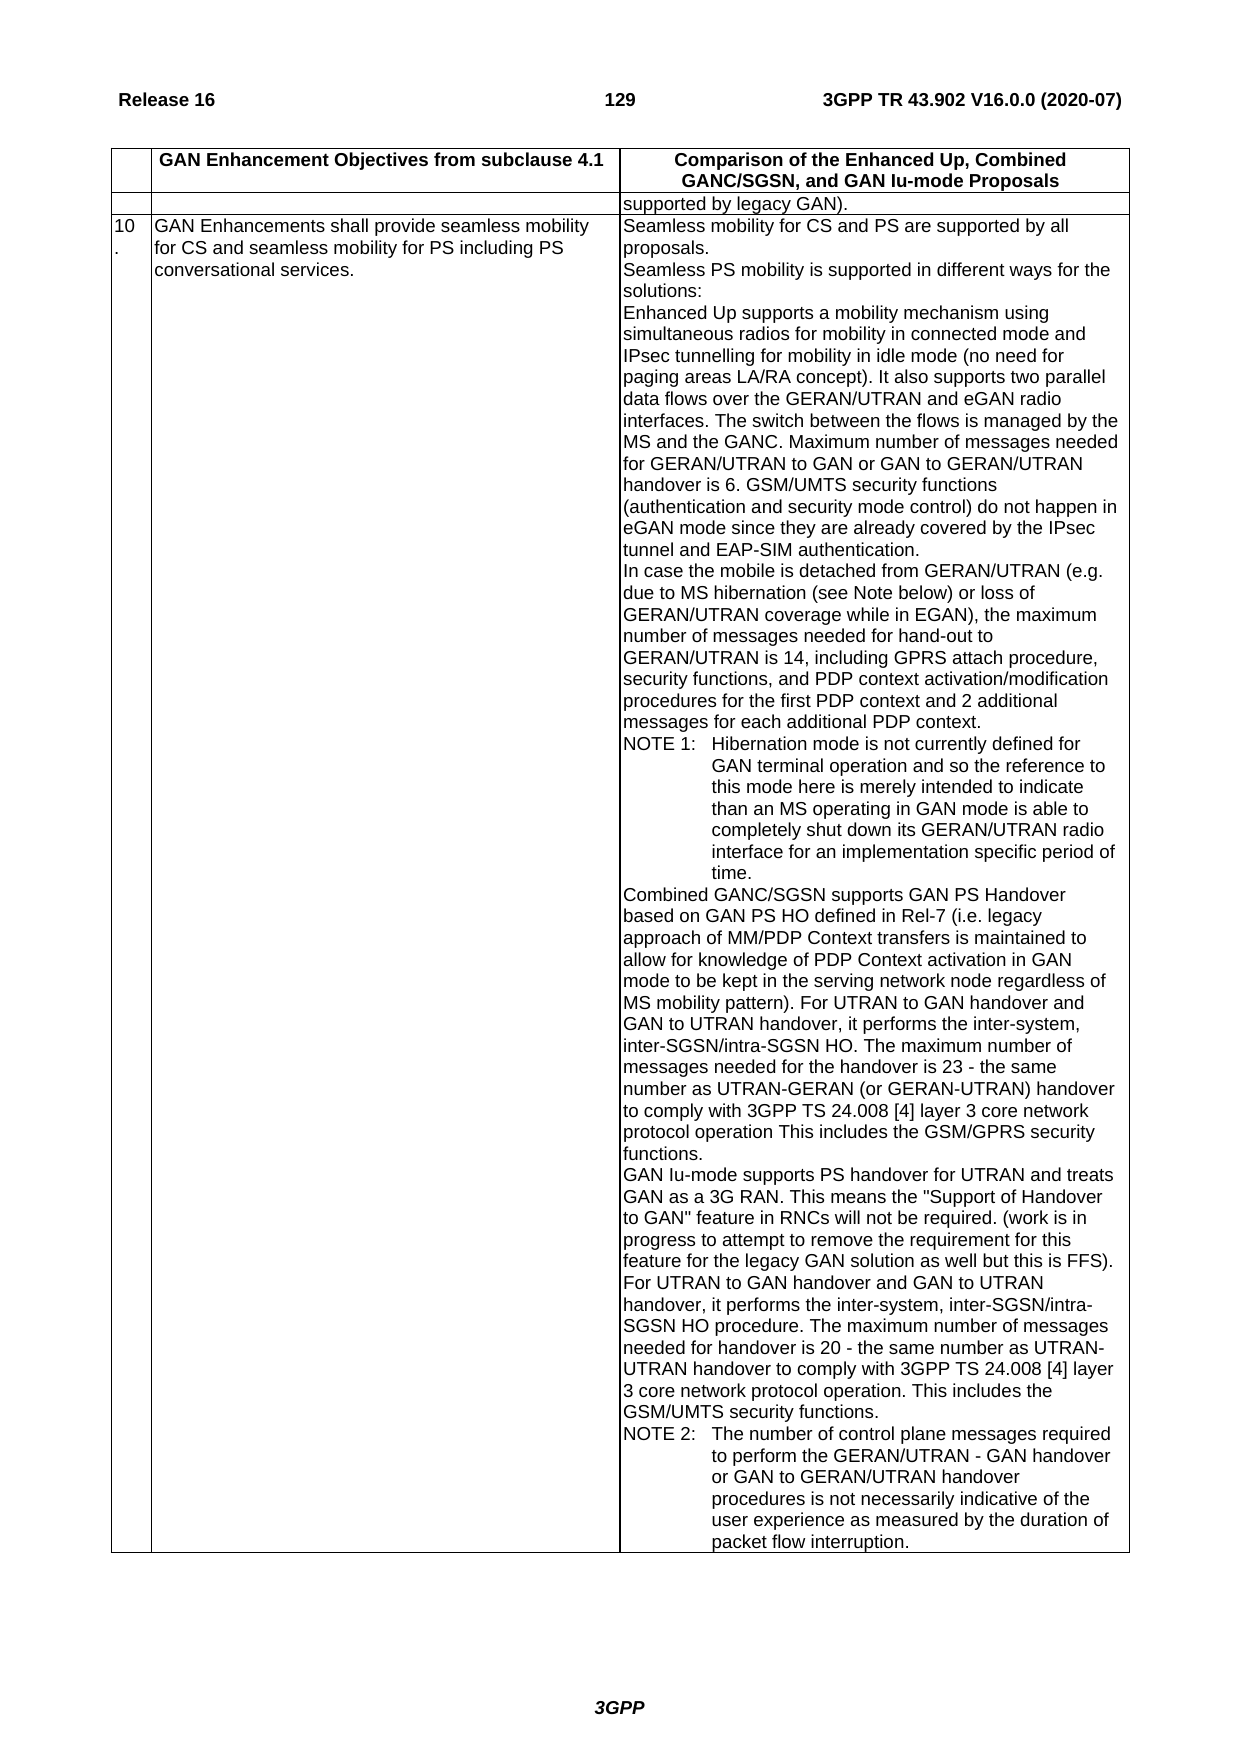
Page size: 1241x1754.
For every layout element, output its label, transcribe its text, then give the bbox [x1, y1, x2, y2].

table_header GAN Enhancement Objectives from subclause 4.1 [152, 149, 619, 192]
table_header Comparison of the Enhanced Up, Combined GANC/SGSN, and GAN Iu-mode Proposals [621, 149, 1129, 192]
table_cell GAN Enhancements shall provide seamless mobility for CS and seamless mobility for PS including PS conversational services. [152, 215, 619, 1552]
table_cell 10. [112, 215, 151, 1552]
table_cell 9. [112, 193, 151, 214]
table_cell Seamless mobility for CS and PS are supported by all proposals. Seamless PS mobility is supported in different ways for the solutions: Enhanced Up supports a mobility mechanism using simultaneous radios for mobility in connected mode and IPsec tunnelling for mobility in idle mode (no need for paging areas LA/RA concept). It also supports two parallel data flows over the GERAN/UTRAN and eGAN radio interfaces. The switch between the flows is managed by the MS and the GANC. Maximum number of messages needed for GERAN/UTRAN to GAN or GAN to GERAN/UTRAN handover is 6. GSM/UMTS security functions (authentication and security mode control) do not happen in eGAN mode since they are already covered by the IPsec tunnel and EAP-SIM authentication. In case the mobile is detached from GERAN/UTRAN (e.g. due to MS hibernation (see Note below) or loss of GERAN/UTRAN coverage while in EGAN), the maximum number of messages needed for hand-out to GERAN/UTRAN is 14, including GPRS attach procedure, security functions, and PDP context activation/modification procedures for the first PDP context and 2 additional messages for each additional PDP context. NOTE 1: Hibernation mode is not currently defined for GAN terminal operation and so the reference to this mode here is merely intended to indicate than an MS operating in GAN mode is able to completely shut down its GERAN/UTRAN radio interface for an implementation specific period of time. Combined GANC/SGSN supports GAN PS Handover based on GAN PS HO defined in Rel-7 (i.e. legacy approach of MM/PDP Context transfers is maintained to allow for knowledge of PDP Context activation in GAN mode to be kept in the serving network node regardless of MS mobility pattern). For UTRAN to GAN handover and GAN to UTRAN handover, it performs the inter-system, inter-SGSN/intra-SGSN HO. The maximum number of messages needed for the handover is 23 - the same number as UTRAN-GERAN (or GERAN-UTRAN) handover to comply with 3GPP TS 24.008 [4] layer 3 core network protocol operation This includes the GSM/GPRS security functions. GAN Iu-mode supports PS handover for UTRAN and treats GAN as a 3G RAN. This means the "Support of Handover to GAN" feature in RNCs will not be required. (work is in progress to attempt to remove the requirement for this feature for the legacy GAN solution as well but this is FFS). For UTRAN to GAN handover and GAN to UTRAN handover, it performs the inter-system, inter-SGSN/intra-SGSN HO procedure. The maximum number of messages needed for handover is 20 - the same number as UTRAN-UTRAN handover to comply with 3GPP TS 24.008 [4] layer 3 core network protocol operation. This includes the GSM/UMTS security functions. NOTE 2: The number of control plane messages required to perform the GERAN/UTRAN - GAN handover or GAN to GERAN/UTRAN handover procedures is not necessarily indicative of the user experience as measured by the duration of packet flow interruption. [621, 215, 1129, 1552]
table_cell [621, 193, 1129, 214]
table_header [112, 149, 151, 192]
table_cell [152, 193, 619, 214]
